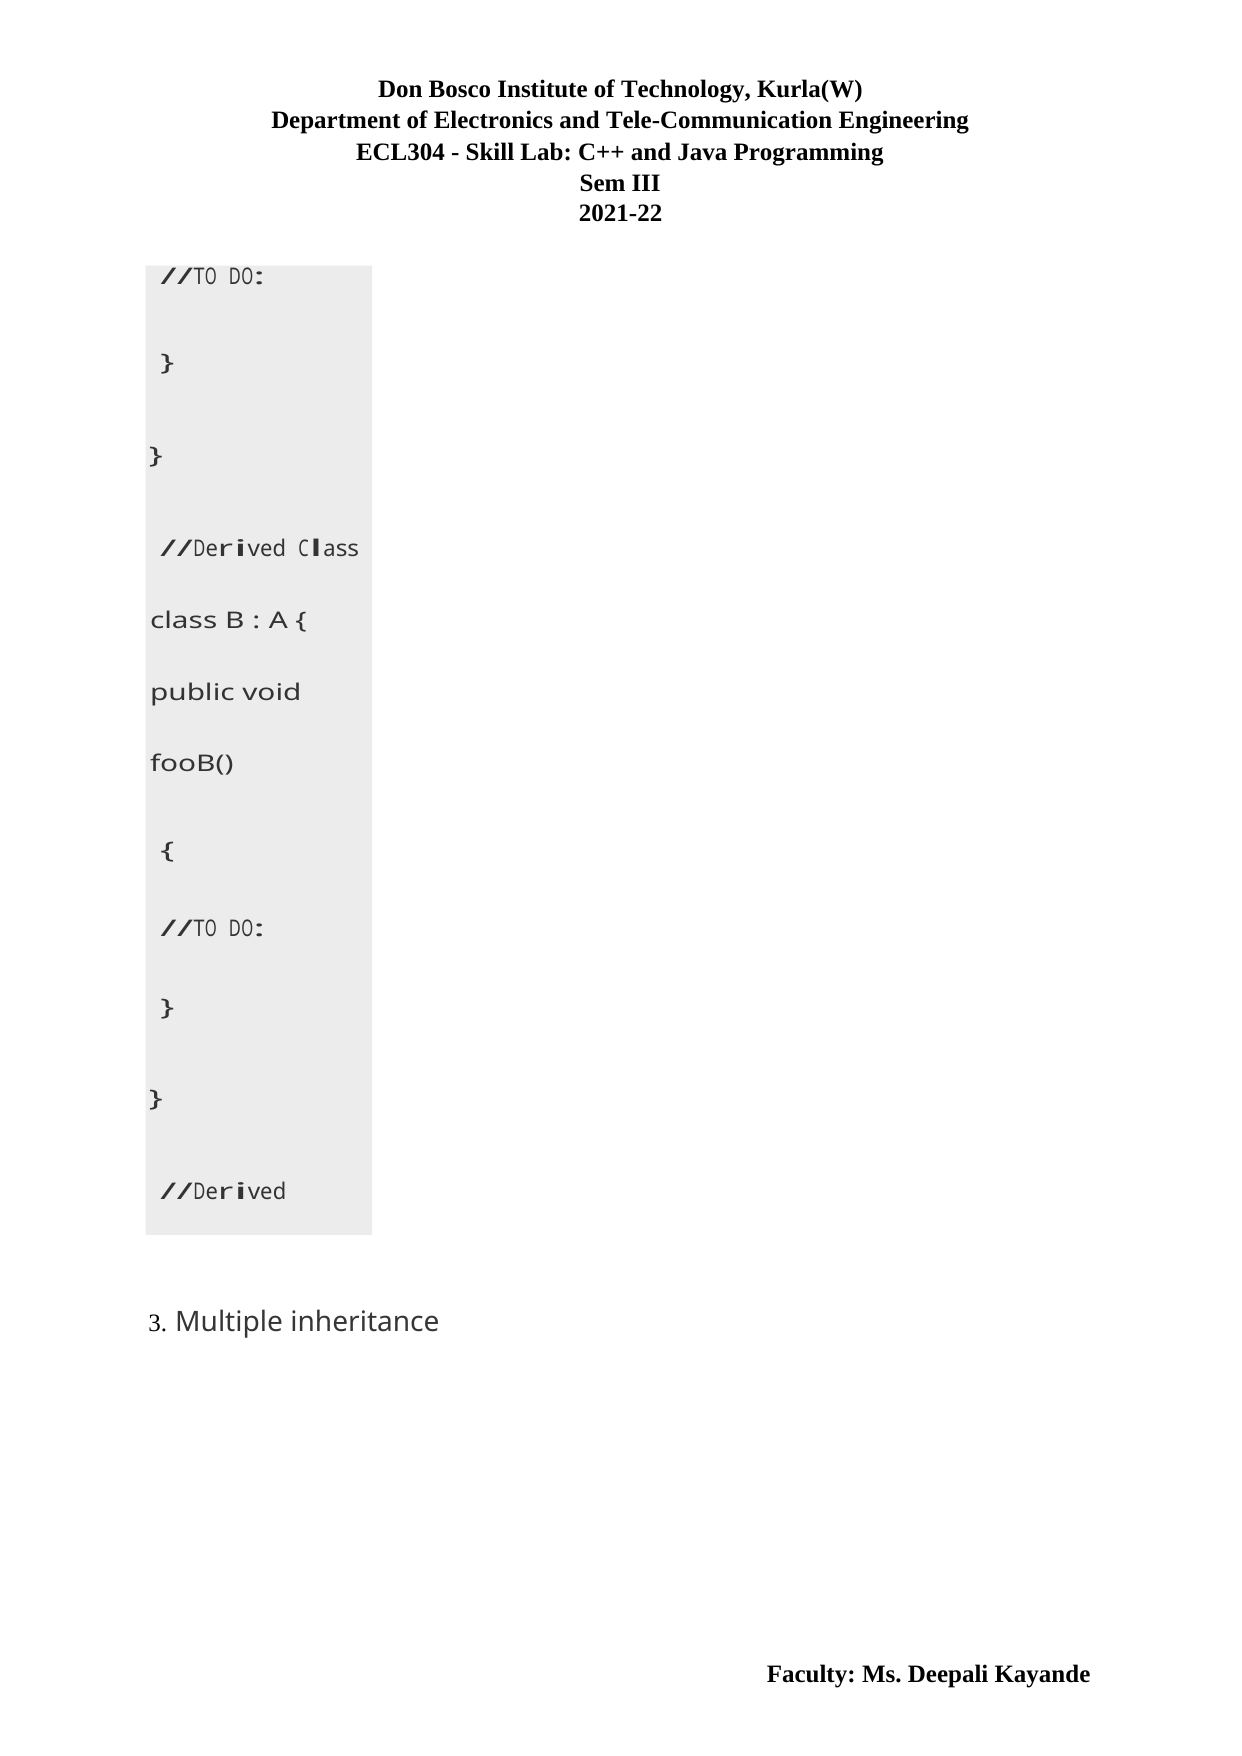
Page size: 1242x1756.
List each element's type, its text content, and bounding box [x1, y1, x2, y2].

list Multiple inheritance [148, 1302, 1242, 1340]
